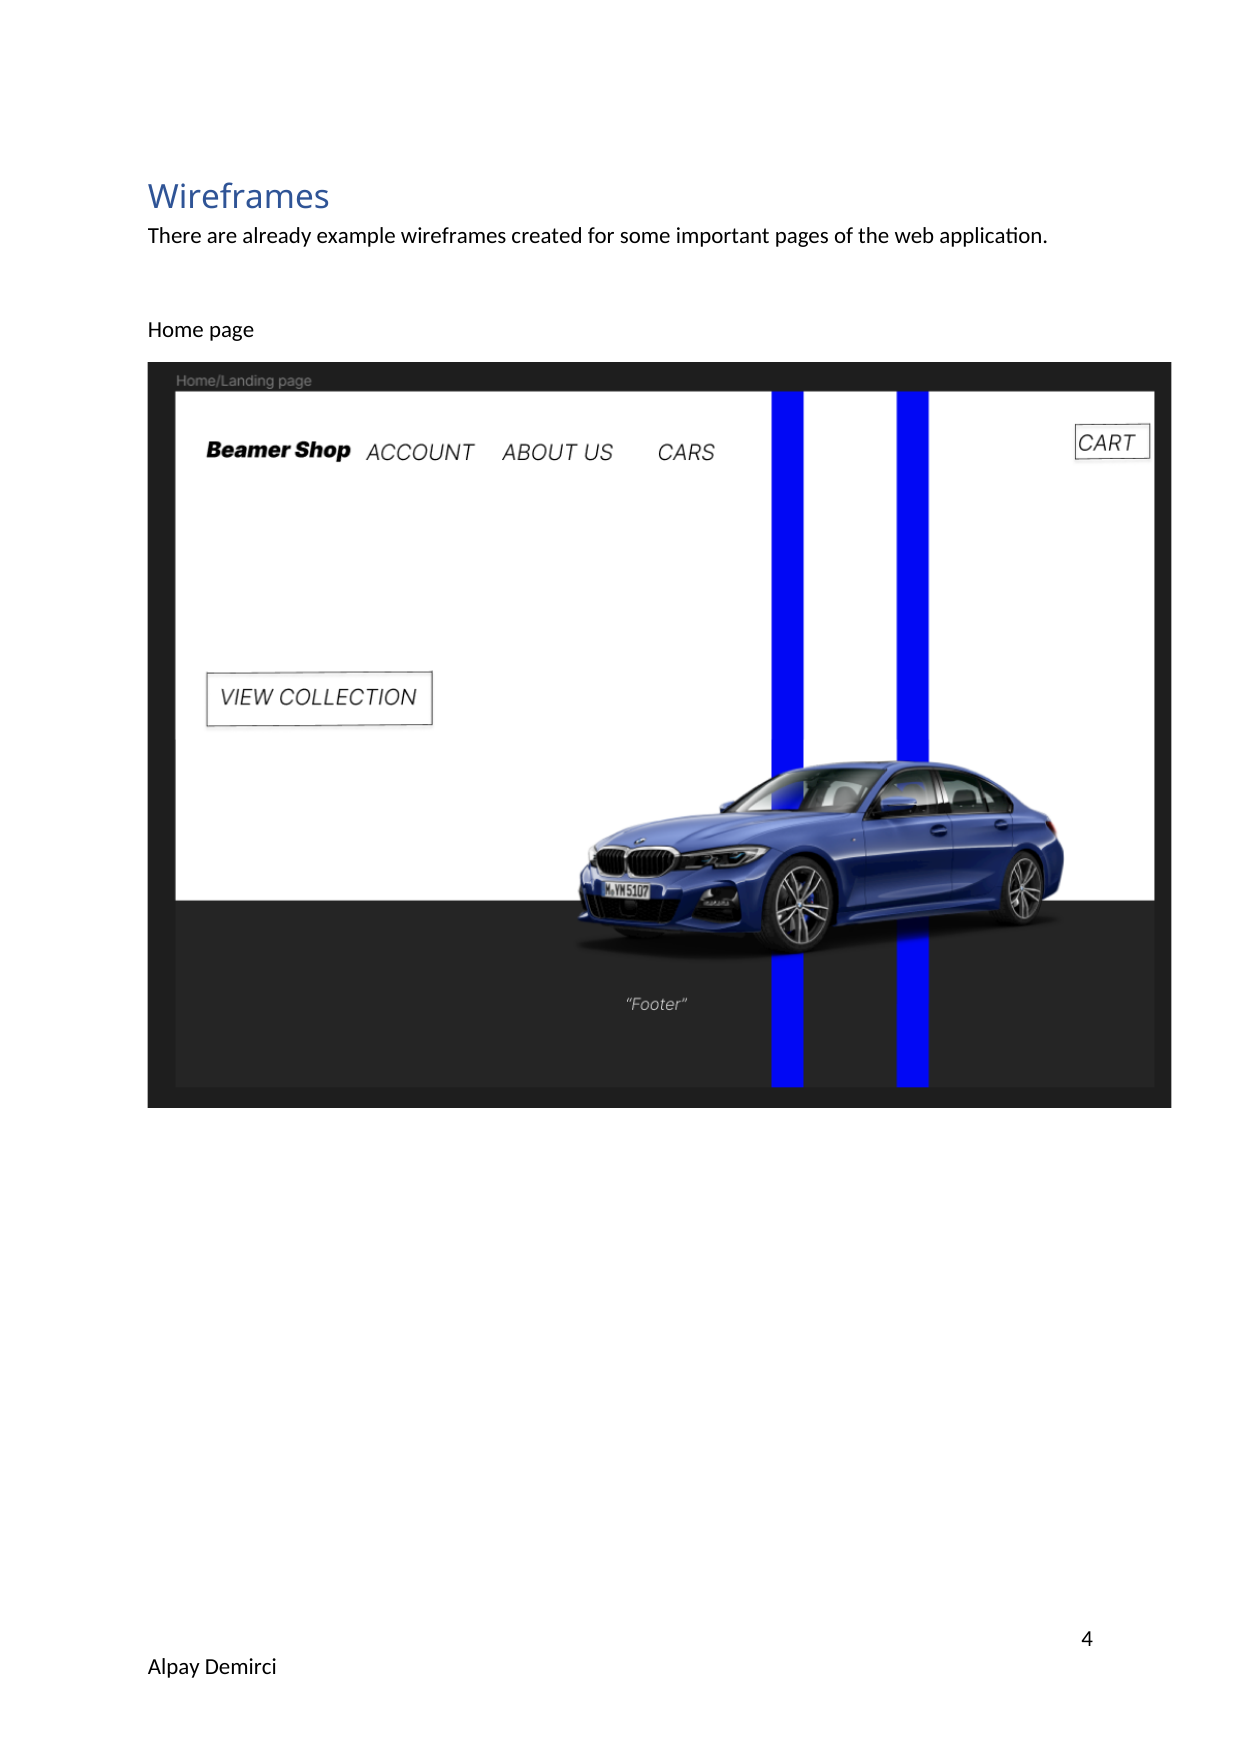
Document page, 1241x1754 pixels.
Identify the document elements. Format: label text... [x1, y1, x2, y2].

text There are already example wireframes created for some important pages of the web application. [148, 222, 1093, 249]
picture [147, 362, 1172, 1108]
subtitle Wireframes [148, 173, 1093, 218]
text Home page [148, 315, 1093, 343]
